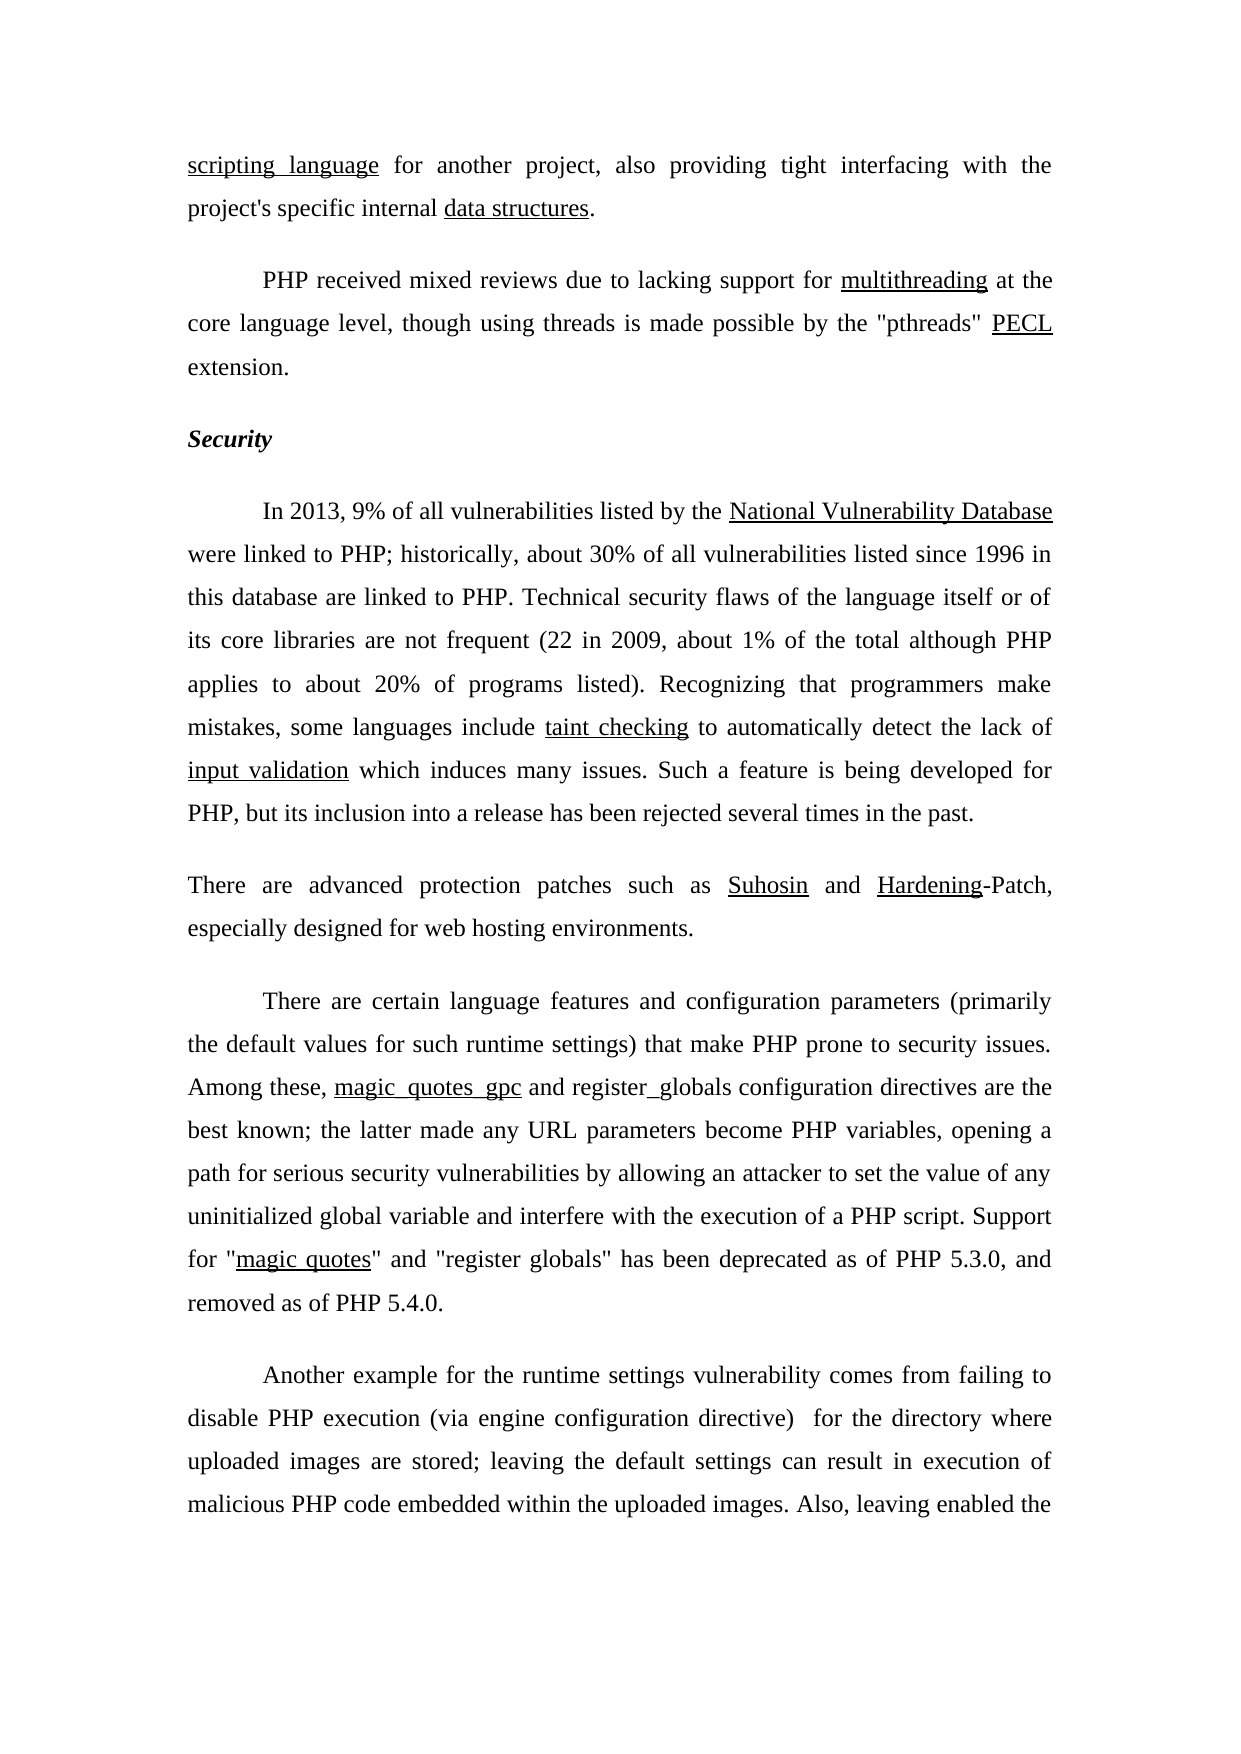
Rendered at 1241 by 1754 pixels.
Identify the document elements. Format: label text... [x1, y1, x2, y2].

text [187, 1360, 1053, 1518]
text In 2013, 9% of all vulnerabilities listed by the National Vulnerability Database were linked to PHP; historically, about 30% of all vulnerabilities listed since 1996 in this database are linked to PHP. Technical security flaws of the language itself or of its core libraries are not frequent (22 in 2009, about 1% of the total although PHP applies to about 20% of programs listed). Recognizing that programmers make mistakes, some languages include taint checking to automatically detect the lack of input validation which induces many issues. Such a feature is being developed for PHP, but its inclusion into a release has been rejected several times in the past. [187, 496, 1053, 827]
subtitle Security [187, 424, 1053, 453]
text PHP received mixed reviews due to lacking support for multithreading at the core language level, though using threads is made possible by the "pthreads" PECL extension. [187, 265, 1053, 380]
text There are advanced protection patches such as Suhosin and Hardening-Patch, especially designed for web hosting environments. [187, 870, 1053, 942]
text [187, 150, 1053, 222]
text There are certain language features and configuration parameters (primarily the default values for such runtime settings) that make PHP prone to security issues. Among these, magic_quotes_gpc and register_globals configuration directives are the best known; the latter made any URL parameters become PHP variables, opening a path for serious security vulnerabilities by allowing an attacker to set the value of any uninitialized global variable and interfere with the execution of a PHP script. Support for "magic quotes" and "register globals" has been deprecated as of PHP 5.3.0, and removed as of PHP 5.4.0. [187, 986, 1053, 1316]
